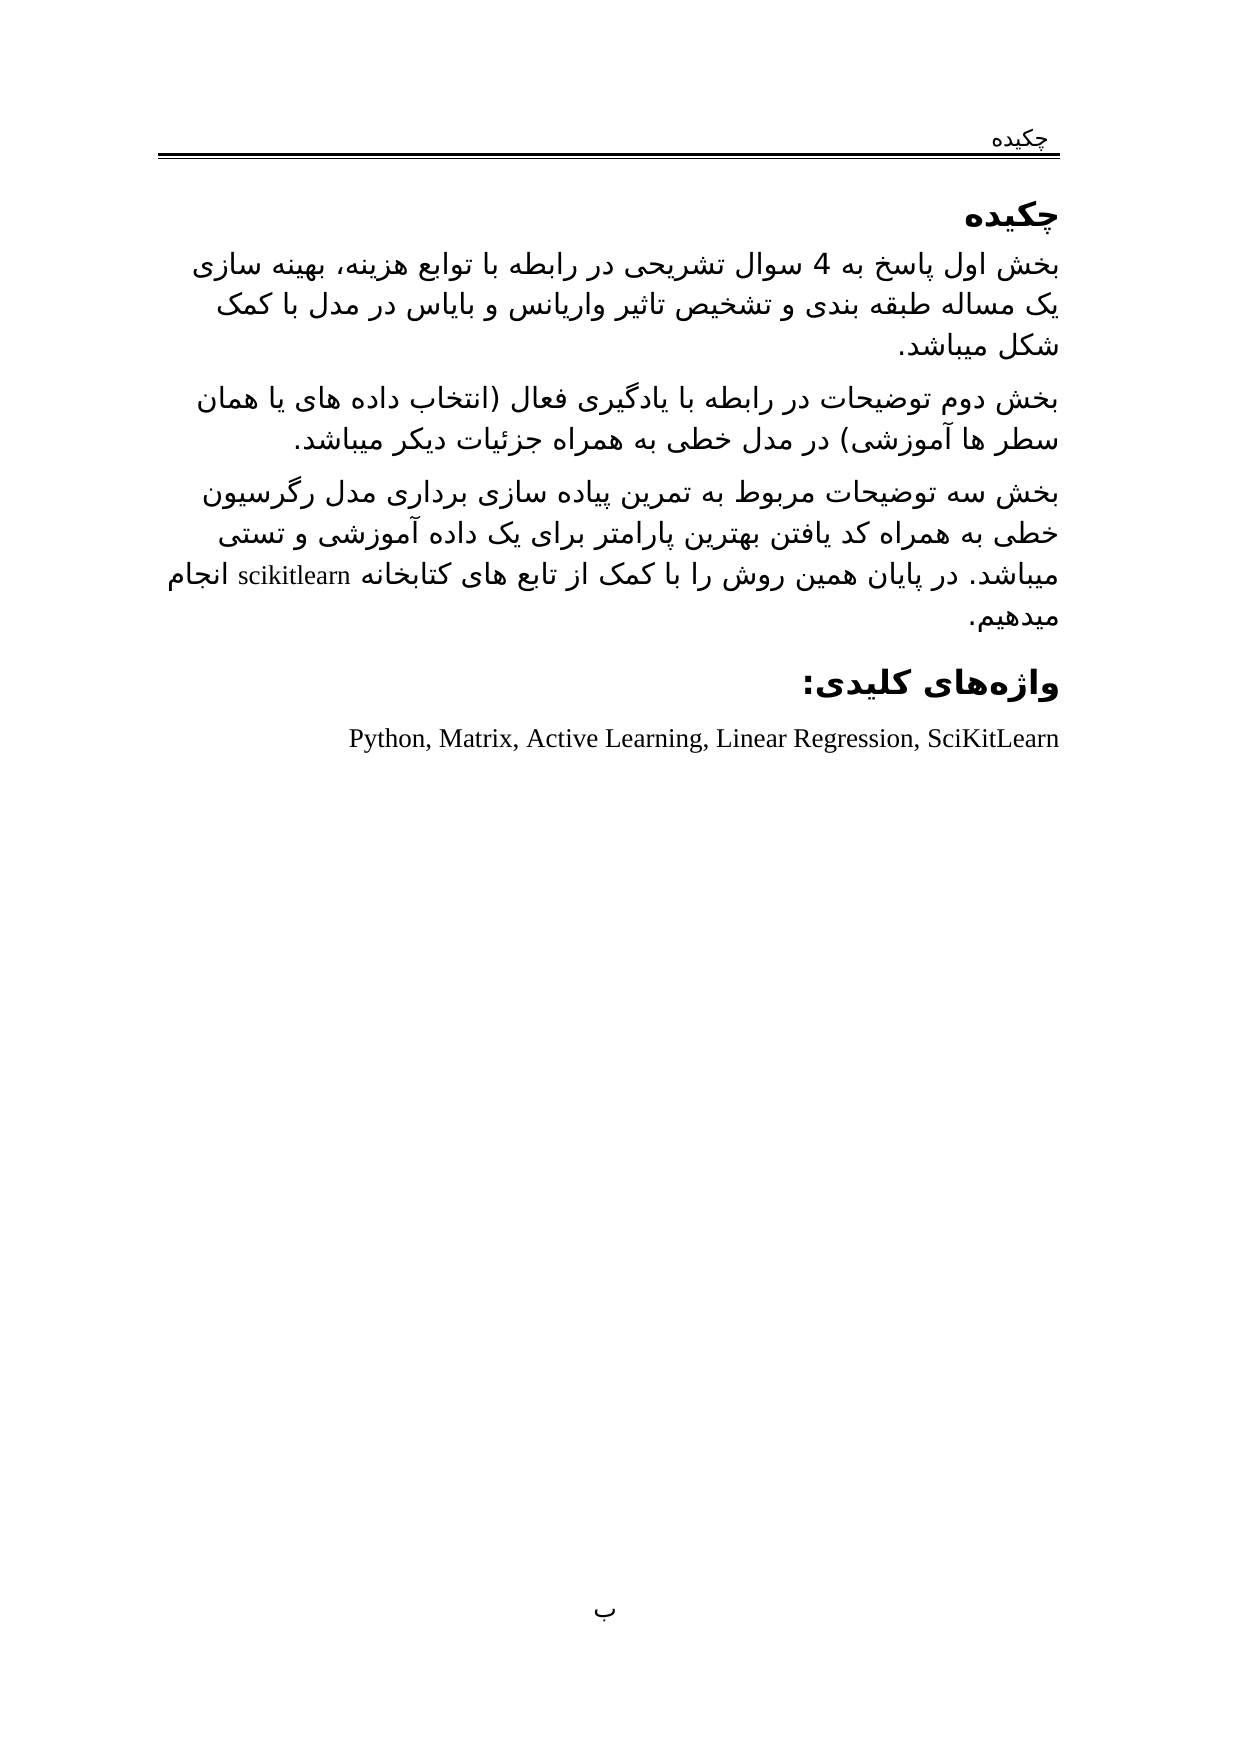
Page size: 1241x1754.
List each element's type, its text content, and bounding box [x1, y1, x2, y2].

text بخش اول پاسخ به 4 سوال تشریحی در رابطه با توابع هزینه، بهینه سازی یک مساله طبقه بندی و تشخیص تاثیر واریانس و بایاس در مدل با کمک شکل میباشد. [150, 247, 1060, 362]
text بخش سه توضیحات مربوط به تمرین پیاده سازی برداری مدل رگرسیون خطی به همراه کد یافتن بهترین پارامتر برای یک داده آموزشی و تستی میباشد. در پایان همین روش را با کمک از تابع های کتابخانه scikitlearn انجام میدهیم. [150, 476, 1060, 632]
title واژه‌های کلیدی: [150, 663, 1060, 702]
text بخش دوم توضیحات در رابطه با یادگیری فعال (انتخاب داده های یا همان سطر ها آموزشی) در مدل خطی به همراه جزئیات دیکر میباشد. [150, 382, 1060, 456]
title چكيده [150, 196, 1060, 234]
text Python, Matrix, Active Learning, Linear Regression, SciKitLearn [150, 723, 1060, 754]
